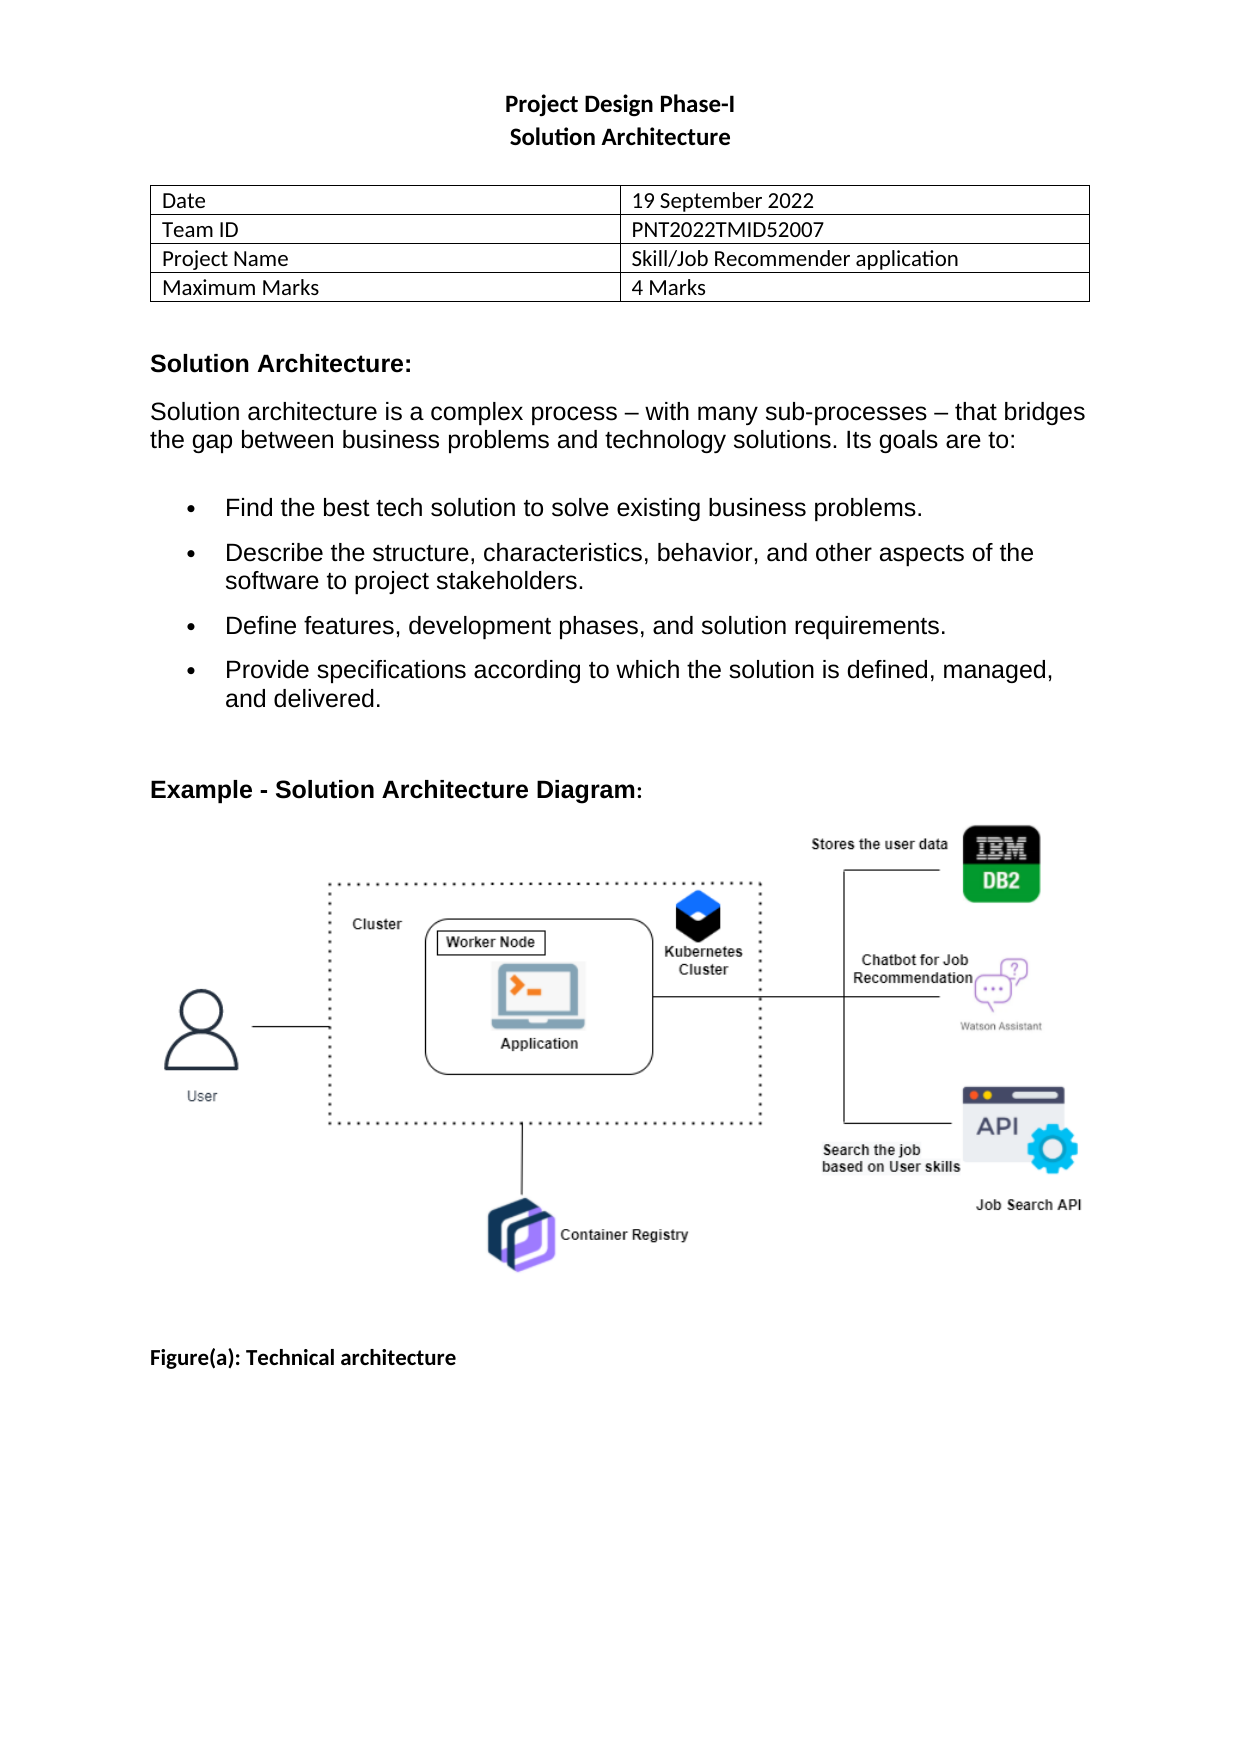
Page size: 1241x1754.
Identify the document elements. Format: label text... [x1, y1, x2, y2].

table_cell Skill/Job Recommender application [621, 244, 1089, 272]
list Provide specifications according to which the solution is defined, managed, and delivered. [187, 655, 1090, 712]
text Project Design Phase-I [150, 89, 1090, 119]
text Solution Architecture [150, 122, 1090, 152]
table_cell PNT2022TMID52007 [621, 215, 1089, 243]
table_header 19 September 2022 [621, 186, 1089, 214]
list Define features, development phases, and solution requirements. [187, 611, 1090, 639]
table_cell Team ID [151, 215, 620, 243]
table_header Date [151, 186, 620, 214]
table_cell Maximum Marks [151, 273, 620, 301]
table_cell Project Name [151, 244, 620, 272]
text Solution Architecture: [150, 349, 1090, 378]
list Find the best tech solution to solve existing business problems. [187, 493, 1090, 522]
text Figure(a): Technical architecture [150, 1343, 1090, 1371]
text Example - Solution Architecture Diagram: [150, 775, 1090, 804]
picture [150, 823, 1091, 1277]
text Solution architecture is a complex process – with many sub-processes – that bridges the gap between business problems and technology solutions. Its goals are to: [150, 397, 1090, 454]
table_cell 4 Marks [621, 273, 1089, 301]
list Describe the structure, characteristics, behavior, and other aspects of the software to project stakeholders. [187, 537, 1090, 595]
